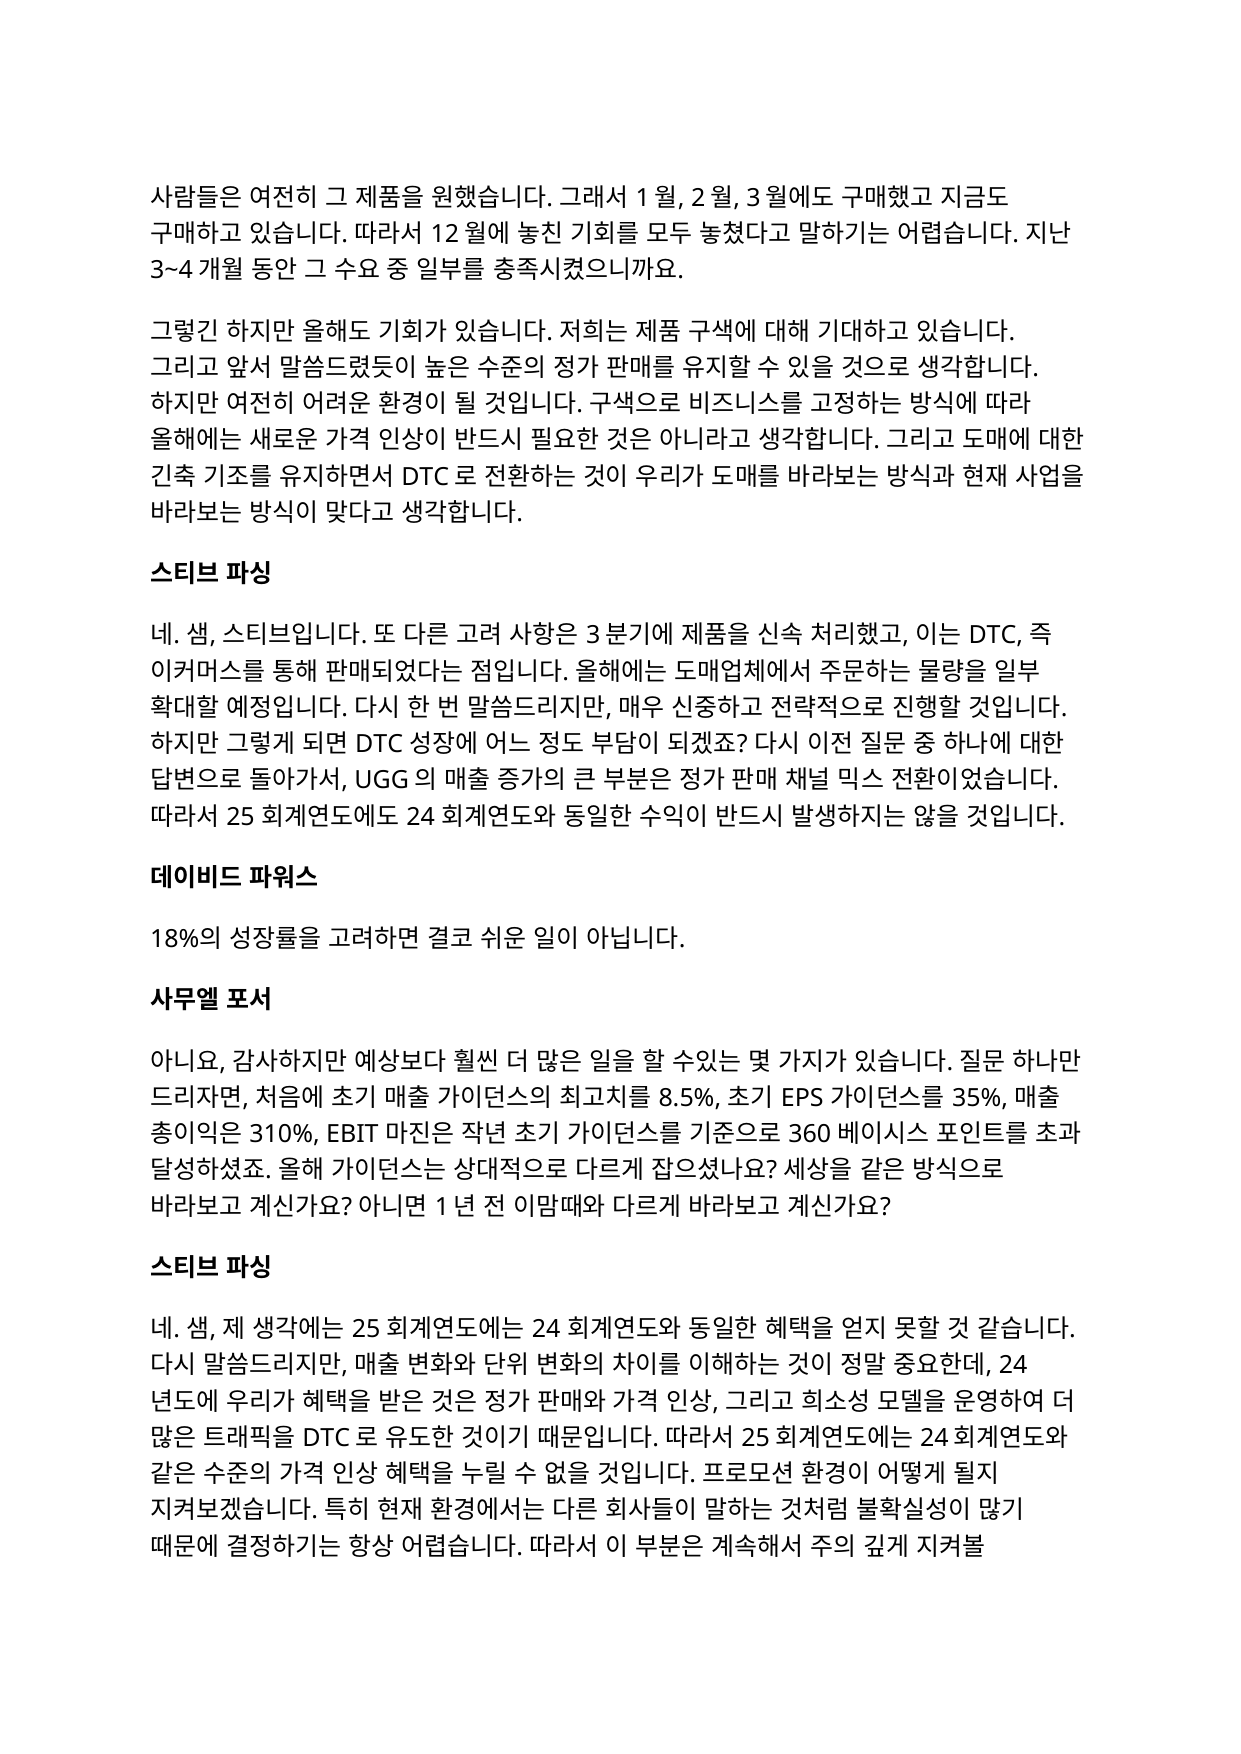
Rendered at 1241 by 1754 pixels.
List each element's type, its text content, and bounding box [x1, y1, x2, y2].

text 사무엘 포서 [150, 980, 1090, 1016]
text 스티브 파싱 [150, 553, 1090, 590]
text 그렇긴 하지만 올해도 기회가 있습니다. 저희는 제품 구색에 대해 기대하고 있습니다. 그리고 앞서 말씀드렸듯이 높은 수준의 정가 판매를 유지할 수 있을 것으로 생각합니다. 하지만 여전히 어려운 환경이 될 것입니다. 구색으로 비즈니스를 고정하는 방식에 따라 올해에는 새로운 가격 인상이 반드시 필요한 것은 아니라고 생각합니다. 그리고 도매에 대한 긴축 기조를 유지하면서 DTC로 전환하는 것이 우리가 도매를 바라보는 방식과 현재 사업을 바라보는 방식이 맞다고 생각합니다. [150, 311, 1090, 528]
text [150, 177, 1090, 286]
text 아니요, 감사하지만 예상보다 훨씬 더 많은 일을 할 수있는 몇 가지가 있습니다. 질문 하나만 드리자면, 처음에 초기 매출 가이던스의 최고치를 8.5%, 초기 EPS 가이던스를 35%, 매출 총이익은 310%, EBIT 마진은 작년 초기 가이던스를 기준으로 360 베이시스 포인트를 초과 달성하셨죠. 올해 가이던스는 상대적으로 다르게 잡으셨나요? 세상을 같은 방식으로 바라보고 계신가요? 아니면 1년 전 이맘때와 다르게 바라보고 계신가요? [150, 1041, 1090, 1222]
text 네. 샘, 스티브입니다. 또 다른 고려 사항은 3분기에 제품을 신속 처리했고, 이는 DTC, 즉 이커머스를 통해 판매되었다는 점입니다. 올해에는 도매업체에서 주문하는 물량을 일부 확대할 예정입니다. 다시 한 번 말씀드리지만, 매우 신중하고 전략적으로 진행할 것입니다. 하지만 그렇게 되면 DTC 성장에 어느 정도 부담이 되겠죠? 다시 이전 질문 중 하나에 대한 답변으로 돌아가서, UGG의 매출 증가의 큰 부분은 정가 판매 채널 믹스 전환이었습니다. 따라서 25 회계연도에도 24 회계연도와 동일한 수익이 반드시 발생하지는 않을 것입니다. [150, 615, 1090, 832]
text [150, 1308, 1090, 1562]
text 데이비드 파워스 [150, 857, 1090, 893]
text 18%의 성장률을 고려하면 결코 쉬운 일이 아닙니다. [150, 918, 1090, 955]
text 스티브 파싱 [150, 1247, 1090, 1283]
